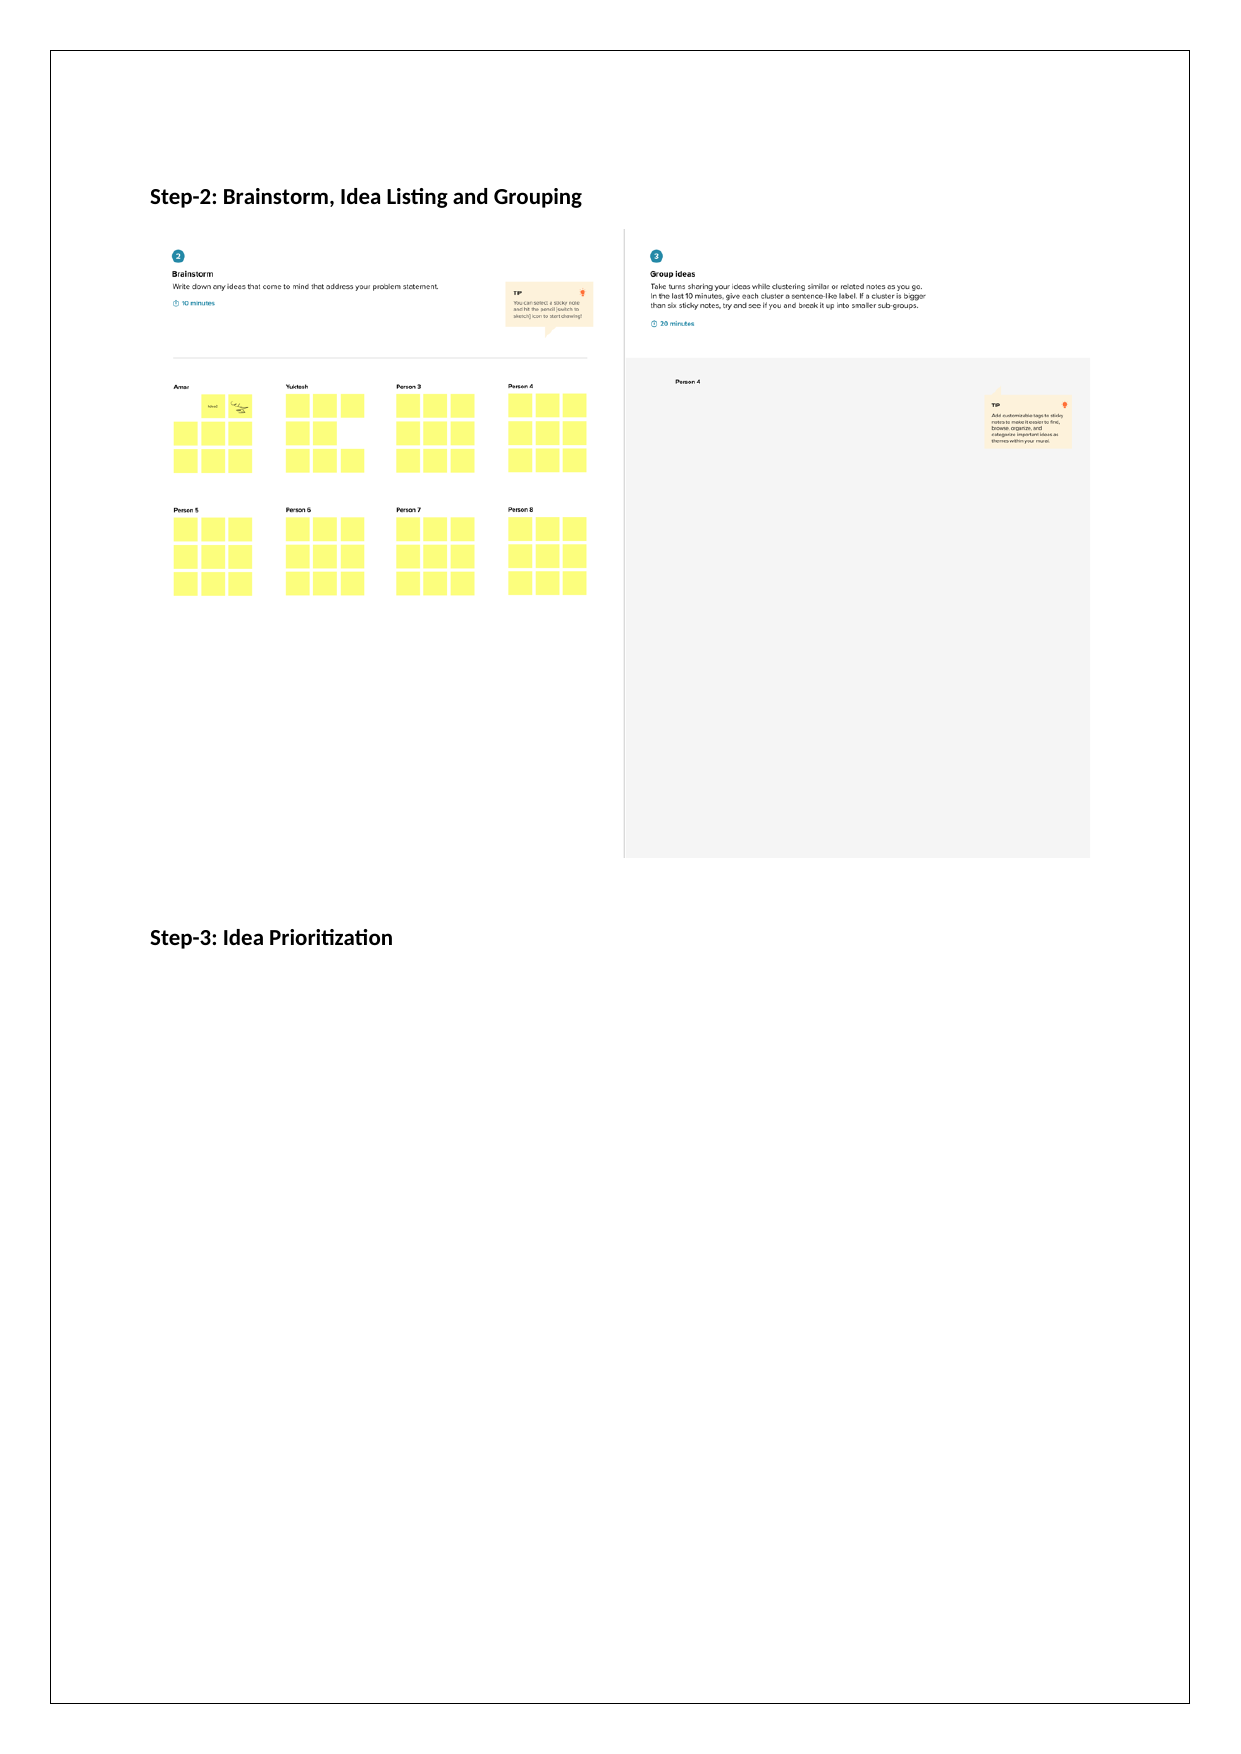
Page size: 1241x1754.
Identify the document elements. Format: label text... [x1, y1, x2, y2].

text Step-3: Idea Prioritization [150, 923, 1090, 951]
picture [150, 229, 1091, 858]
text Step-2: Brainstorm, Idea Listing and Grouping [150, 182, 1090, 210]
